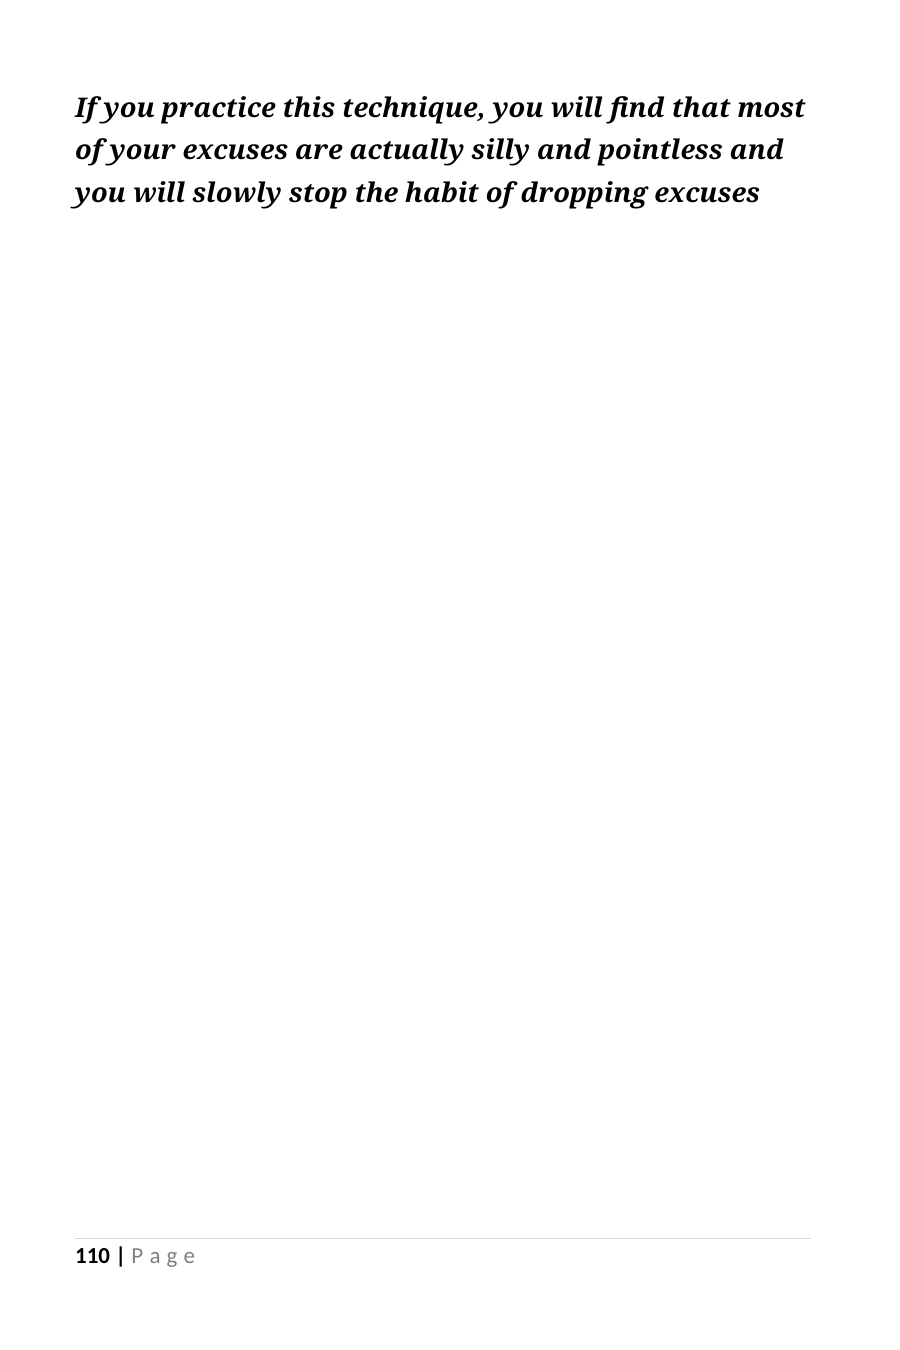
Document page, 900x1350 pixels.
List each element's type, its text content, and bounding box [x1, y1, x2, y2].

text If you practice this technique, you will find that most of your excuses are actually silly and pointless and you will slowly stop the habit of dropping excuses [75, 89, 811, 210]
